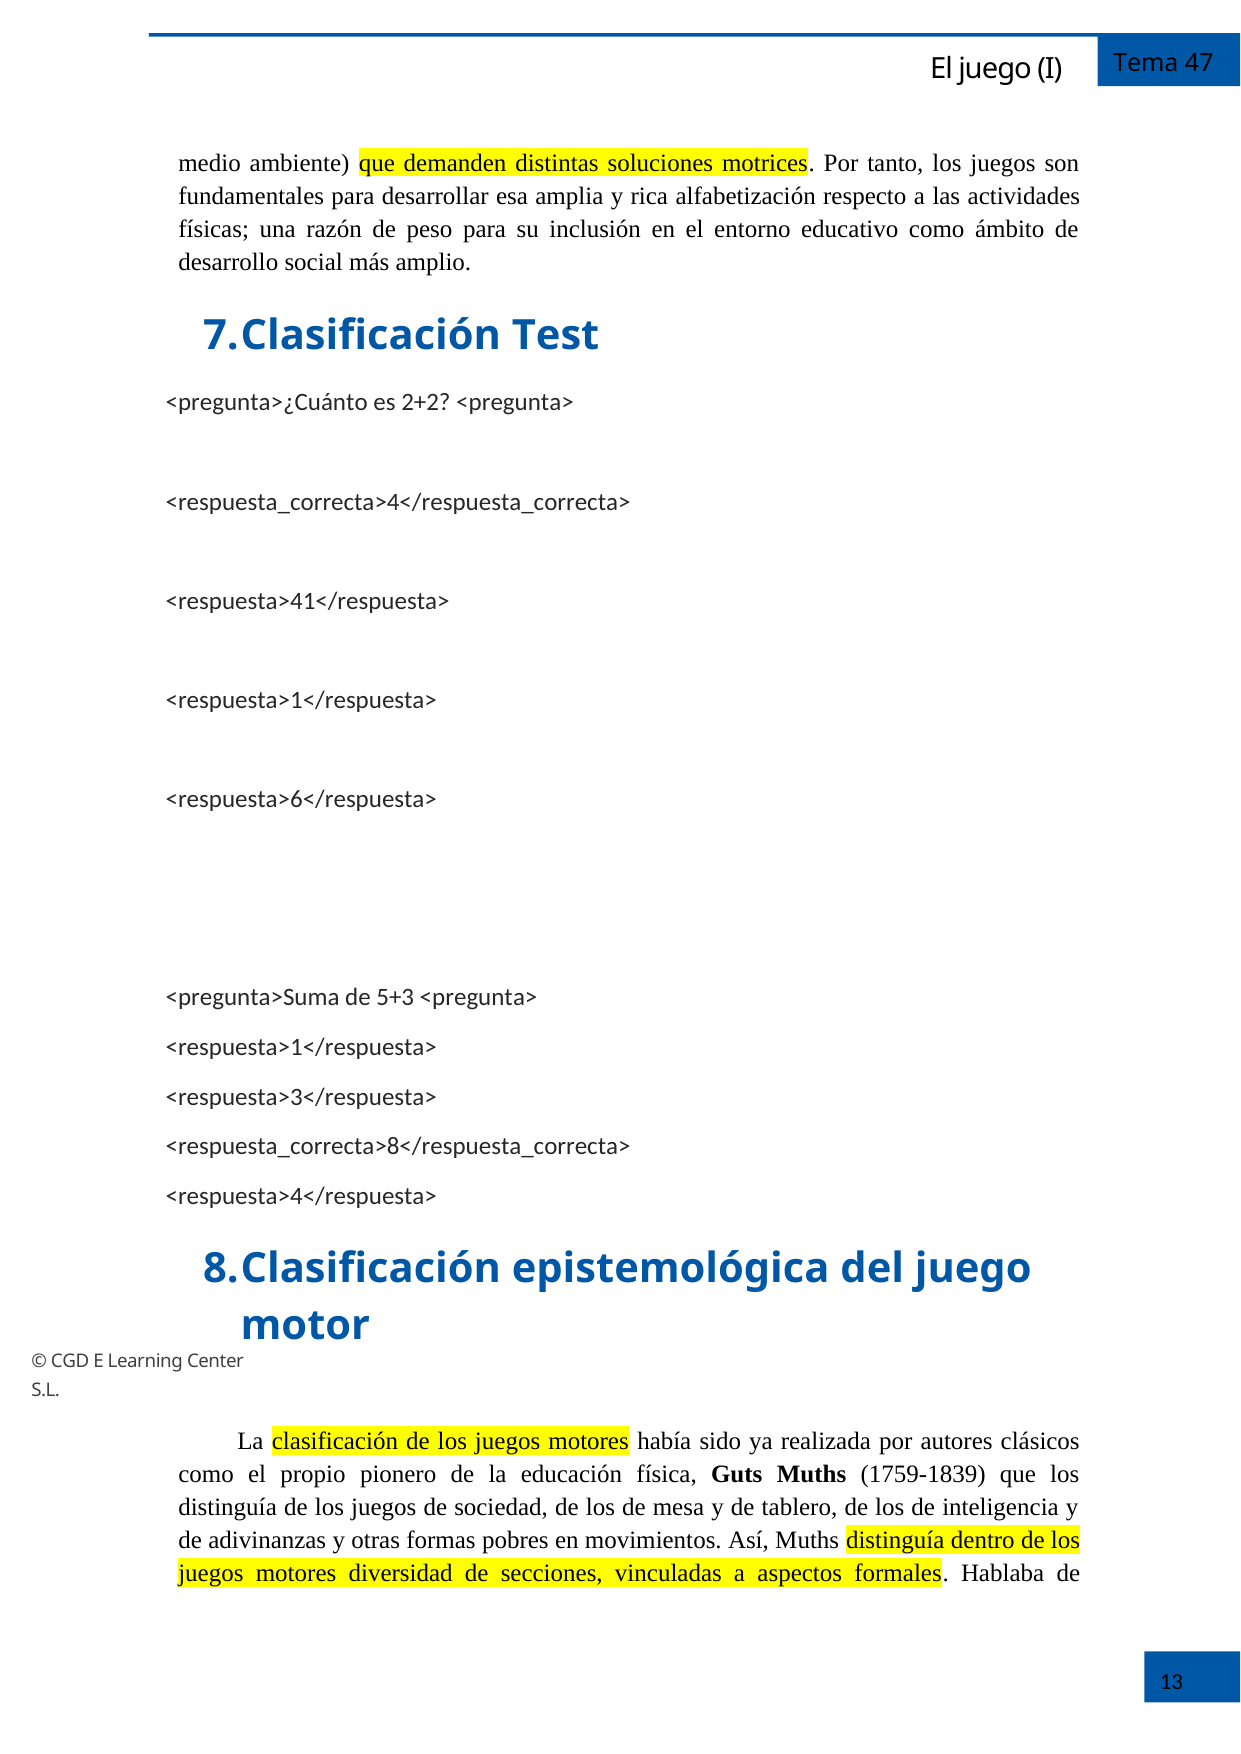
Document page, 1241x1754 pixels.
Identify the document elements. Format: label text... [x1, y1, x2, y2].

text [178, 148, 1080, 276]
text <respuesta>6</respuesta> [165, 783, 1140, 814]
text <respuesta>1</respuesta> [165, 684, 1140, 714]
text <respuesta>41</respuesta> [165, 585, 1140, 615]
subtitle Clasificación epistemológica del juego motor [203, 1238, 1140, 1351]
text <respuesta>1</respuesta> [165, 1031, 1140, 1062]
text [178, 1426, 1080, 1587]
text <respuesta_correcta>4</respuesta_correcta> [165, 486, 1140, 516]
text <pregunta>¿Cuánto es 2+2? <pregunta> [165, 387, 1140, 417]
subtitle Clasificación Test [203, 305, 1140, 362]
text <respuesta>4</respuesta> [165, 1180, 1140, 1210]
text <respuesta_correcta>8</respuesta_correcta> [165, 1130, 1140, 1161]
text <pregunta>Suma de 5+3 <pregunta> [165, 982, 1140, 1012]
text <respuesta>3</respuesta> [165, 1081, 1140, 1111]
